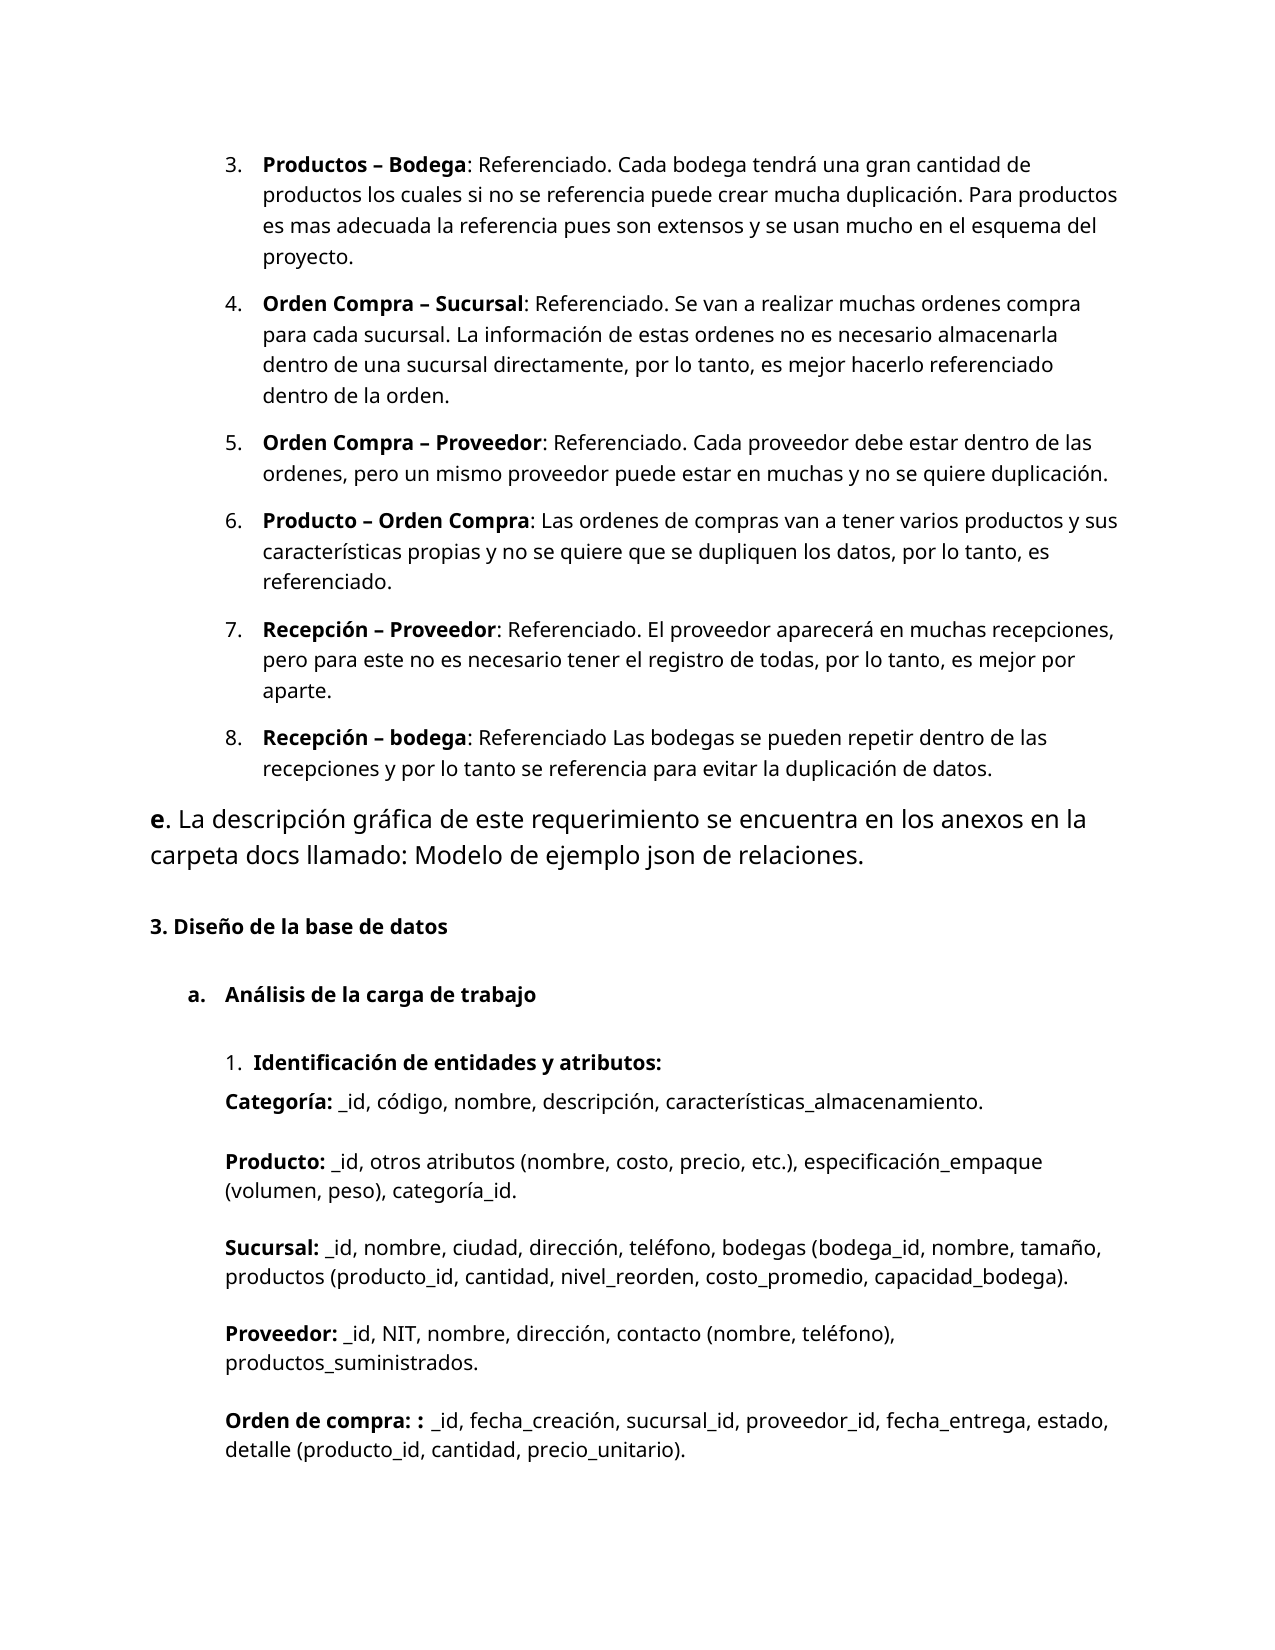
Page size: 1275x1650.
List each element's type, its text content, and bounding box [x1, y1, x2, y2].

text Proveedor: _id, NIT, nombre, dirección, contacto (nombre, teléfono), productos_suministrados. [225, 1319, 1125, 1376]
text Sucursal: _id, nombre, ciudad, dirección, teléfono, bodegas (bodega_id, nombre, tamaño, productos (producto_id, cantidad, nivel_reorden, costo_promedio, capacidad_bodega). [225, 1233, 1125, 1290]
text 1. Identificación de entidades y atributos: [225, 1048, 1125, 1077]
text 3. Diseño de la base de datos [150, 912, 1125, 941]
text Producto: _id, otros atributos (nombre, costo, precio, etc.), especificación_empaque (volumen, peso), categoría_id. [225, 1147, 1125, 1204]
text e. La descripción gráfica de este requerimiento se encuentra en los anexos en la carpeta docs llamado: Modelo de ejemplo json de relaciones. [150, 801, 1125, 872]
list Recepción – Proveedor: Referenciado. El proveedor aparecerá en muchas recepciones, pero para este no es necesario tener el registro de todas, por lo tanto, es mejor por aparte. [225, 615, 1125, 704]
list Producto – Orden Compra: Las ordenes de compras van a tener varios productos y sus características propias y no se quiere que se dupliquen los datos, por lo tanto, es referenciado. [225, 506, 1125, 596]
list Orden Compra – Sucursal: Referenciado. Se van a realizar muchas ordenes compra para cada sucursal. La información de estas ordenes no es necesario almacenarla dentro de una sucursal directamente, por lo tanto, es mejor hacerlo referenciado dentro de la orden. [225, 289, 1125, 409]
list Análisis de la carga de trabajo [187, 980, 1125, 1009]
text Categoría: _id, código, nombre, descripción, características_almacenamiento. [150, 1087, 1125, 1116]
list Recepción – bodega: Referenciado Las bodegas se pueden repetir dentro de las recepciones y por lo tanto se referencia para evitar la duplicación de datos. [225, 723, 1125, 782]
list Orden Compra – Proveedor: Referenciado. Cada proveedor debe estar dentro de las ordenes, pero un mismo proveedor puede estar en muchas y no se quiere duplicación. [225, 428, 1125, 487]
text Orden de compra: : _id, fecha_creación, sucursal_id, proveedor_id, fecha_entrega, estado, detalle (producto_id, cantidad, precio_unitario). [225, 1405, 1125, 1463]
